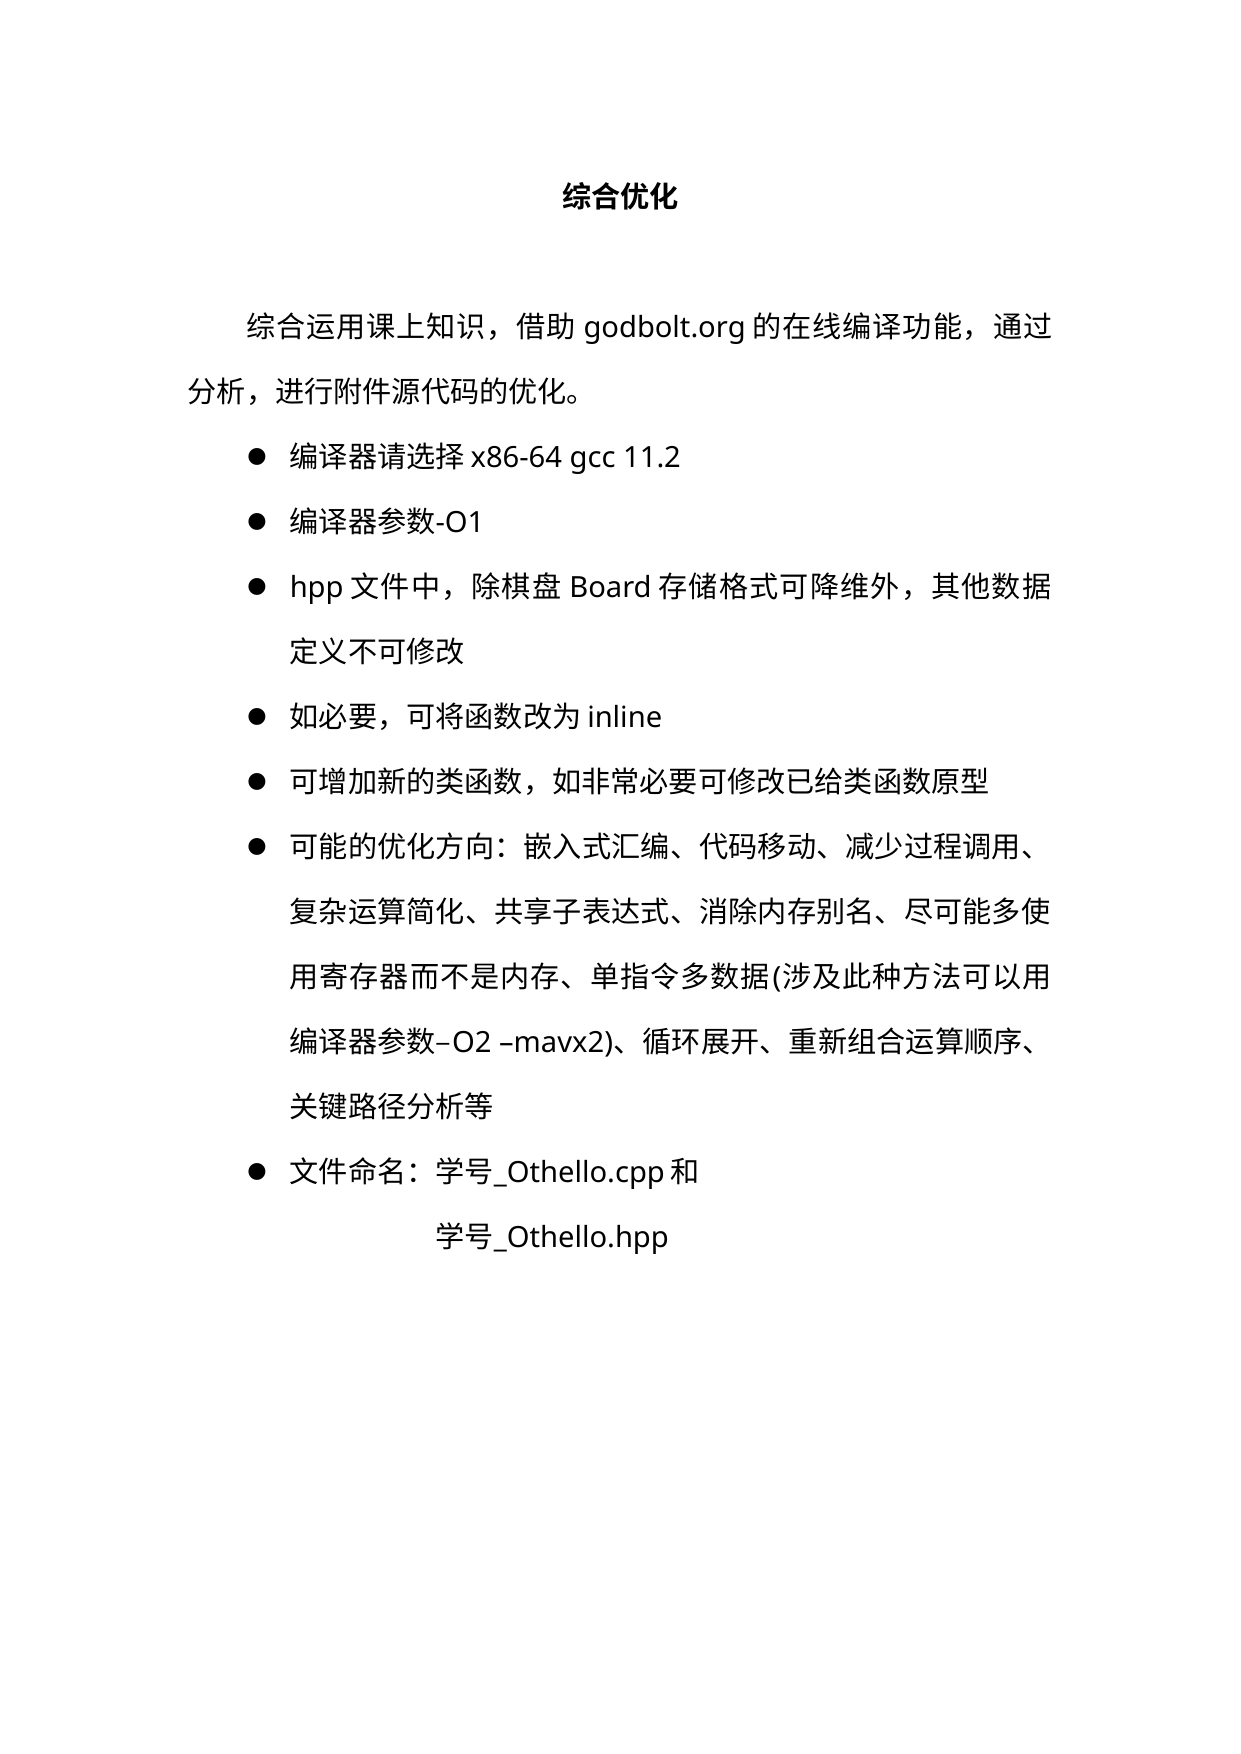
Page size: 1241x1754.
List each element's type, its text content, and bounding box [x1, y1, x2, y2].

list 文件命名：学号_Othello.cpp和 [246, 1137, 1053, 1202]
list 如必要，可将函数改为inline [246, 682, 1053, 747]
list 编译器参数-O1 [246, 487, 1053, 552]
list 可能的优化方向：嵌入式汇编、代码移动、减少过程调用、复杂运算简化、共享子表达式、消除内存别名、尽可能多使用寄存器而不是内存、单指令多数据(涉及此种方法可以用编译器参数–O2 –mavx2)、循环展开、重新组合运算顺序、关键路径分析等 [246, 812, 1053, 1137]
text 综合优化 [187, 162, 1053, 227]
text 综合运用课上知识，借助godbolt.org的在线编译功能，通过分析，进行附件源代码的优化。 [187, 292, 1053, 422]
list 可增加新的类函数，如非常必要可修改已给类函数原型 [246, 747, 1053, 812]
text 学号_Othello.hpp [246, 1202, 1053, 1267]
list 编译器请选择x86-64 gcc 11.2 [246, 422, 1053, 487]
list hpp文件中，除棋盘Board存储格式可降维外，其他数据定义不可修改 [246, 552, 1053, 682]
